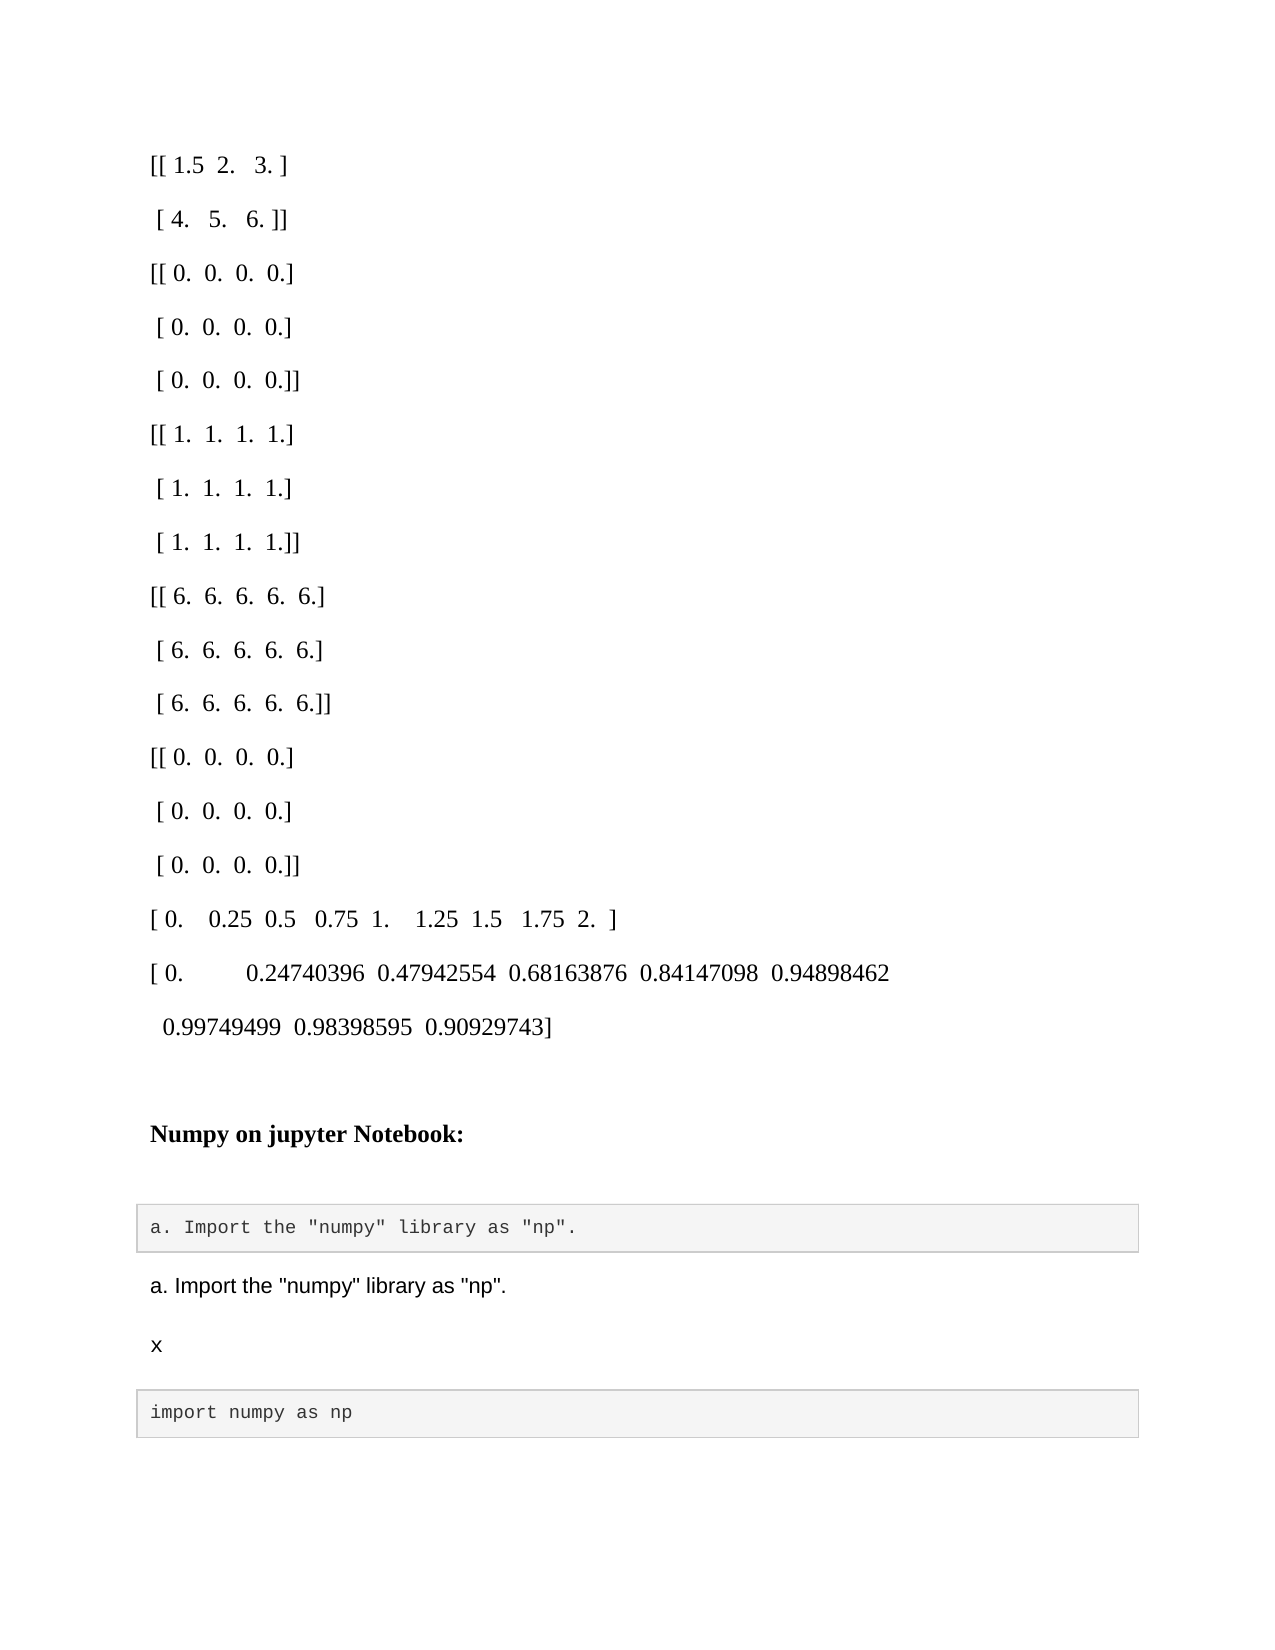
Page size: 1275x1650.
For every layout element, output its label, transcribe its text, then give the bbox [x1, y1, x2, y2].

text Numpy on jupyter Notebook: [150, 1119, 1125, 1148]
text [ 0. 0. 0. 0.] [150, 312, 1125, 340]
text [ 0. 0. 0. 0.]] [150, 365, 1125, 394]
text [ 0. 0. 0. 0.] [150, 796, 1125, 825]
text [ 0. 0. 0. 0.]] [150, 850, 1125, 879]
text [ 1. 1. 1. 1.]] [150, 527, 1125, 556]
text [ 4. 5. 6. ]] [150, 204, 1125, 233]
text a. Import the "numpy" library as "np". [138, 1205, 1138, 1251]
text [ 0. 0.25 0.5 0.75 1. 1.25 1.5 1.75 2. ] [150, 904, 1125, 933]
text [[ 6. 6. 6. 6. 6.] [150, 581, 1125, 609]
text [[ 0. 0. 0. 0.] [150, 742, 1125, 771]
text [ 6. 6. 6. 6. 6.] [150, 635, 1125, 663]
text [ 0. 0.24740396 0.47942554 0.68163876 0.84147098 0.94898462 [150, 958, 1125, 987]
text [ 1. 1. 1. 1.] [150, 473, 1125, 502]
text a. Import the "numpy" library as "np". [150, 1267, 1125, 1298]
text 0.99749499 0.98398595 0.90929743] [150, 1012, 1125, 1040]
text [[ 1.5 2. 3. ] [150, 150, 1125, 179]
text [[ 1. 1. 1. 1.] [150, 419, 1125, 448]
text import numpy as np [138, 1391, 1138, 1437]
text [ 6. 6. 6. 6. 6.]] [150, 688, 1125, 717]
text [[ 0. 0. 0. 0.] [150, 258, 1125, 286]
text x [150, 1328, 1125, 1359]
